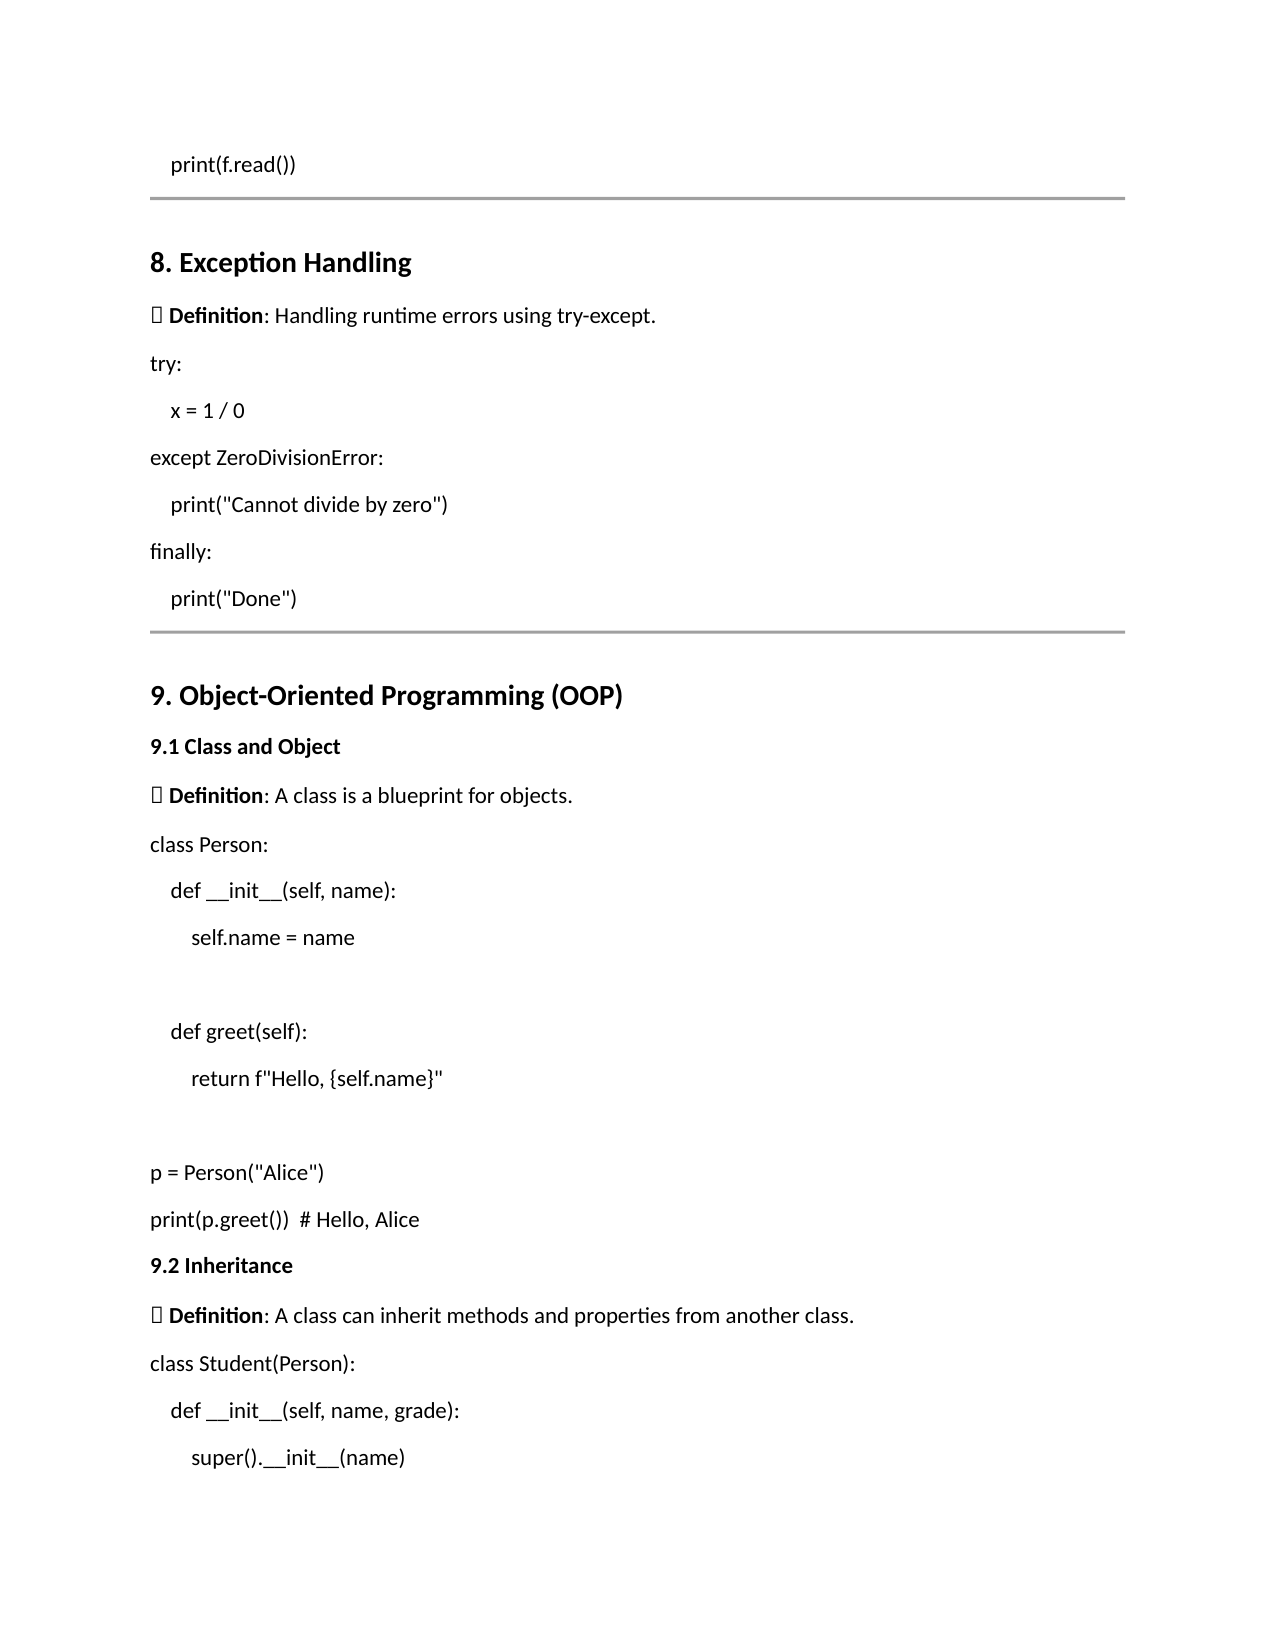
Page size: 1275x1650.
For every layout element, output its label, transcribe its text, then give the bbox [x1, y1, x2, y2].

text super().__init__(name) [150, 1443, 1125, 1471]
text self.name = name [150, 923, 1125, 952]
text return f"Hello, {self.name}" [150, 1064, 1125, 1092]
text 🔹 Definition: A class can inherit methods and properties from another class. [150, 1298, 1125, 1330]
text 🔹 Definition: Handling runtime errors using try-except. [150, 299, 1125, 330]
text def greet(self): [150, 1017, 1125, 1045]
text try: [150, 349, 1125, 377]
text class Person: [150, 830, 1125, 858]
text print(p.greet()) # Hello, Alice [150, 1205, 1125, 1233]
text def __init__(self, name, grade): [150, 1396, 1125, 1424]
text def __init__(self, name): [150, 877, 1125, 905]
text print("Cannot divide by zero") [150, 490, 1125, 518]
text 8. Exception Handling [150, 244, 1125, 279]
text class Student(Person): [150, 1349, 1125, 1377]
text p = Person("Alice") [150, 1158, 1125, 1186]
text x = 1 / 0 [150, 396, 1125, 424]
text 🔹 Definition: A class is a blueprint for objects. [150, 779, 1125, 811]
text finally: [150, 537, 1125, 565]
text 9. Object-Oriented Programming (OOP) [150, 677, 1125, 713]
text print(f.read()) [150, 150, 1125, 178]
text 9.2 Inheritance [150, 1252, 1125, 1280]
text print("Done") [150, 584, 1125, 612]
text except ZeroDivisionError: [150, 443, 1125, 471]
text 9.1 Class and Object [150, 732, 1125, 761]
